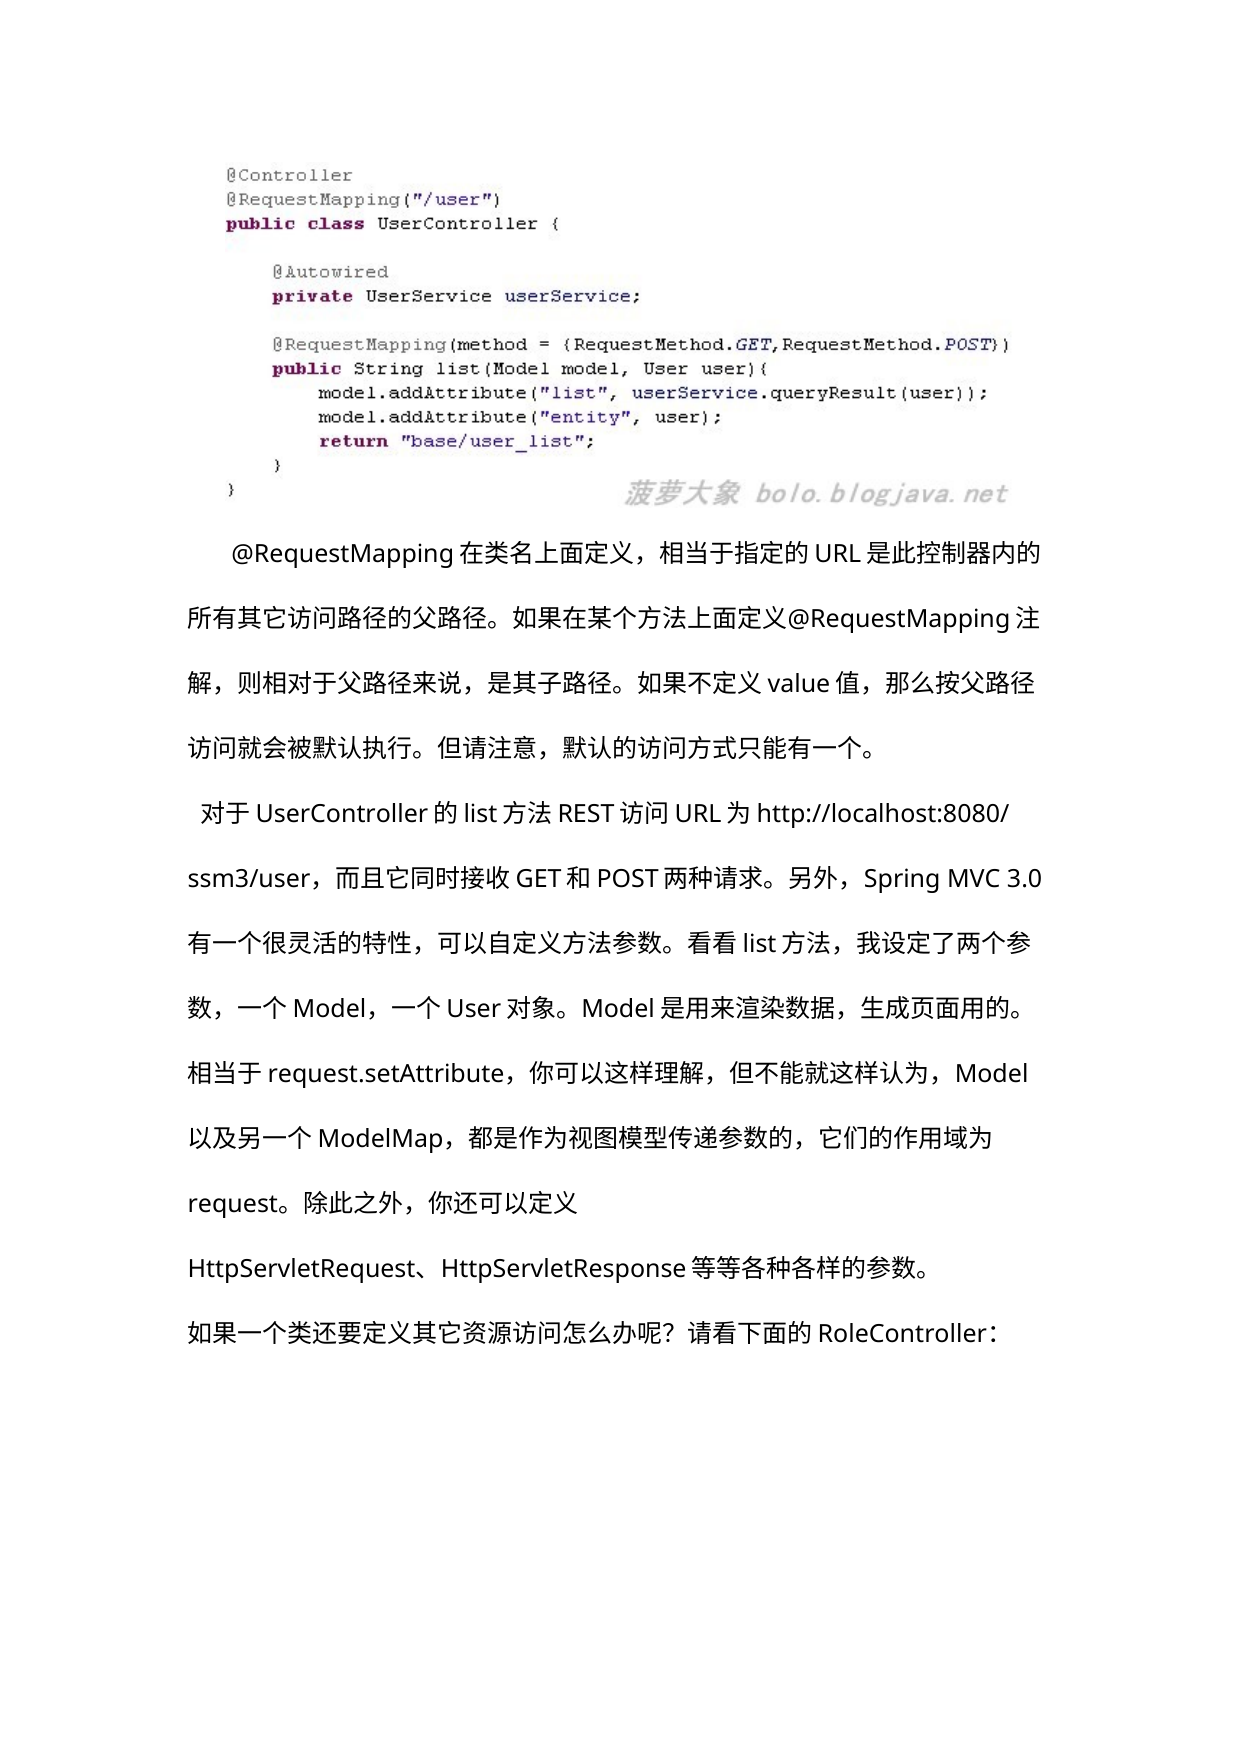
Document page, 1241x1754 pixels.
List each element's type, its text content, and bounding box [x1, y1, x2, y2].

picture [225, 162, 1016, 508]
text 如果一个类还要定义其它资源访问怎么办呢？请看下面的RoleController： [187, 1299, 1053, 1364]
text 对于UserController的list方法REST访问URL为http://localhost:8080/ssm3/user，而且它同时接收GET和POST两种请求。另外，Spring MVC 3.0有一个很灵活的特性，可以自定义方法参数。看看list方法，我设定了两个参数，一个Model，一个User对象。Model是用来渲染数据，生成页面用的。相当于request.setAttribute，你可以这样理解，但不能就这样认为，Model以及另一个ModelMap，都是作为视图模型传递参数的，它们的作用域为request。除此之外，你还可以定义HttpServletRequest、HttpServletResponse等等各种各样的参数。 [187, 779, 1053, 1299]
text @RequestMapping在类名上面定义，相当于指定的URL是此控制器内的所有其它访问路径的父路径。如果在某个方法上面定义@RequestMapping注解，则相对于父路径来说，是其子路径。如果不定义value值，那么按父路径访问就会被默认执行。但请注意，默认的访问方式只能有一个。 [187, 519, 1053, 779]
